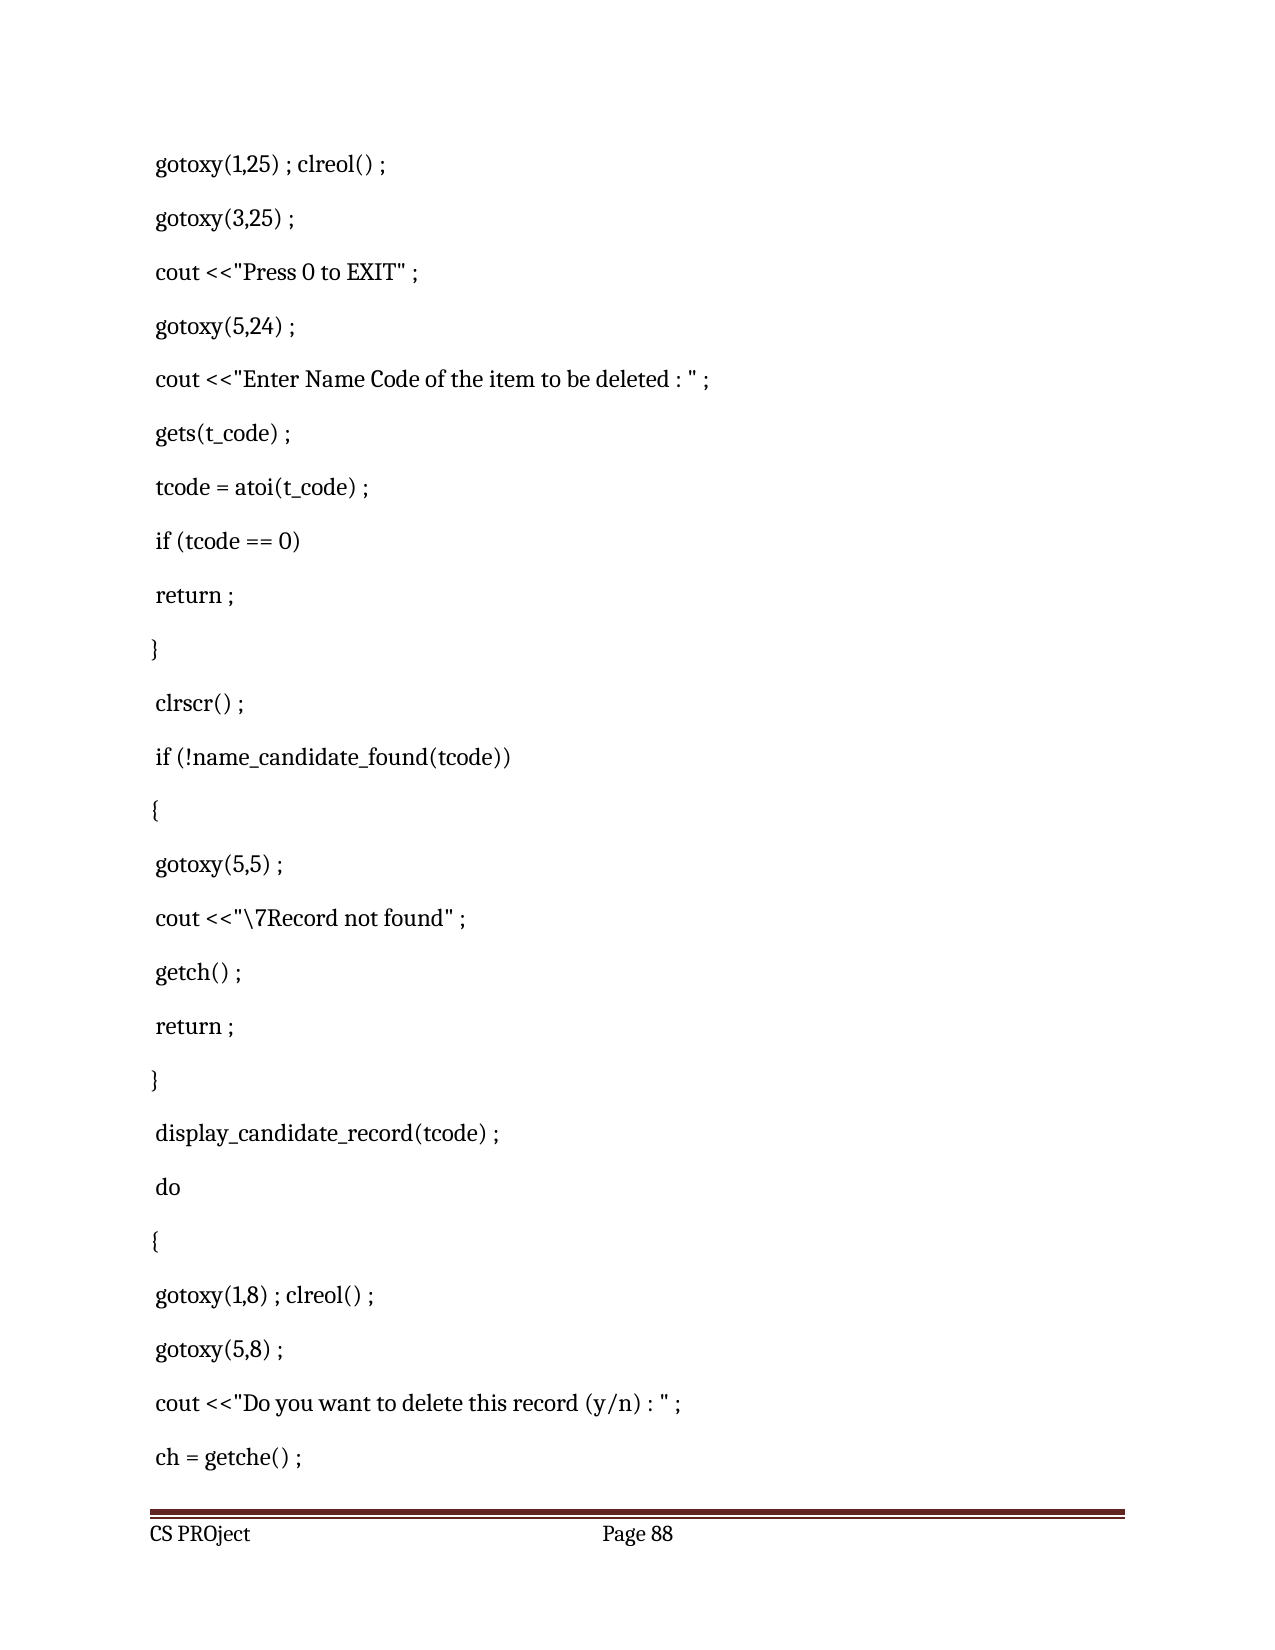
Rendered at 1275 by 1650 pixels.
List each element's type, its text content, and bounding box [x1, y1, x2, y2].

text do [150, 1173, 1125, 1202]
text gets(t_code) ; [150, 419, 1125, 448]
text gotoxy(5,8) ; [150, 1335, 1125, 1363]
text cout <<"Enter Name Code of the item to be deleted : " ; [150, 365, 1125, 394]
text if (tcode == 0) [150, 527, 1125, 556]
text } [150, 1066, 1125, 1094]
text ch = getche() ; [150, 1442, 1125, 1471]
text cout <<"\7Record not found" ; [150, 904, 1125, 933]
text { [150, 796, 1125, 825]
text cout <<"Do you want to delete this record (y/n) : " ; [150, 1389, 1125, 1417]
text } [150, 635, 1125, 663]
text return ; [150, 581, 1125, 609]
text cout <<"Press 0 to EXIT" ; [150, 258, 1125, 286]
text gotoxy(1,25) ; clreol() ; [150, 150, 1125, 179]
text gotoxy(1,8) ; clreol() ; [150, 1281, 1125, 1310]
text return ; [150, 1012, 1125, 1040]
text { [150, 1227, 1125, 1256]
text gotoxy(5,24) ; [150, 312, 1125, 340]
text getch() ; [150, 958, 1125, 987]
text clrscr() ; [150, 688, 1125, 717]
text gotoxy(3,25) ; [150, 204, 1125, 233]
text gotoxy(5,5) ; [150, 850, 1125, 879]
text tcode = atoi(t_code) ; [150, 473, 1125, 502]
text display_candidate_record(tcode) ; [150, 1119, 1125, 1148]
text if (!name_candidate_found(tcode)) [150, 742, 1125, 771]
